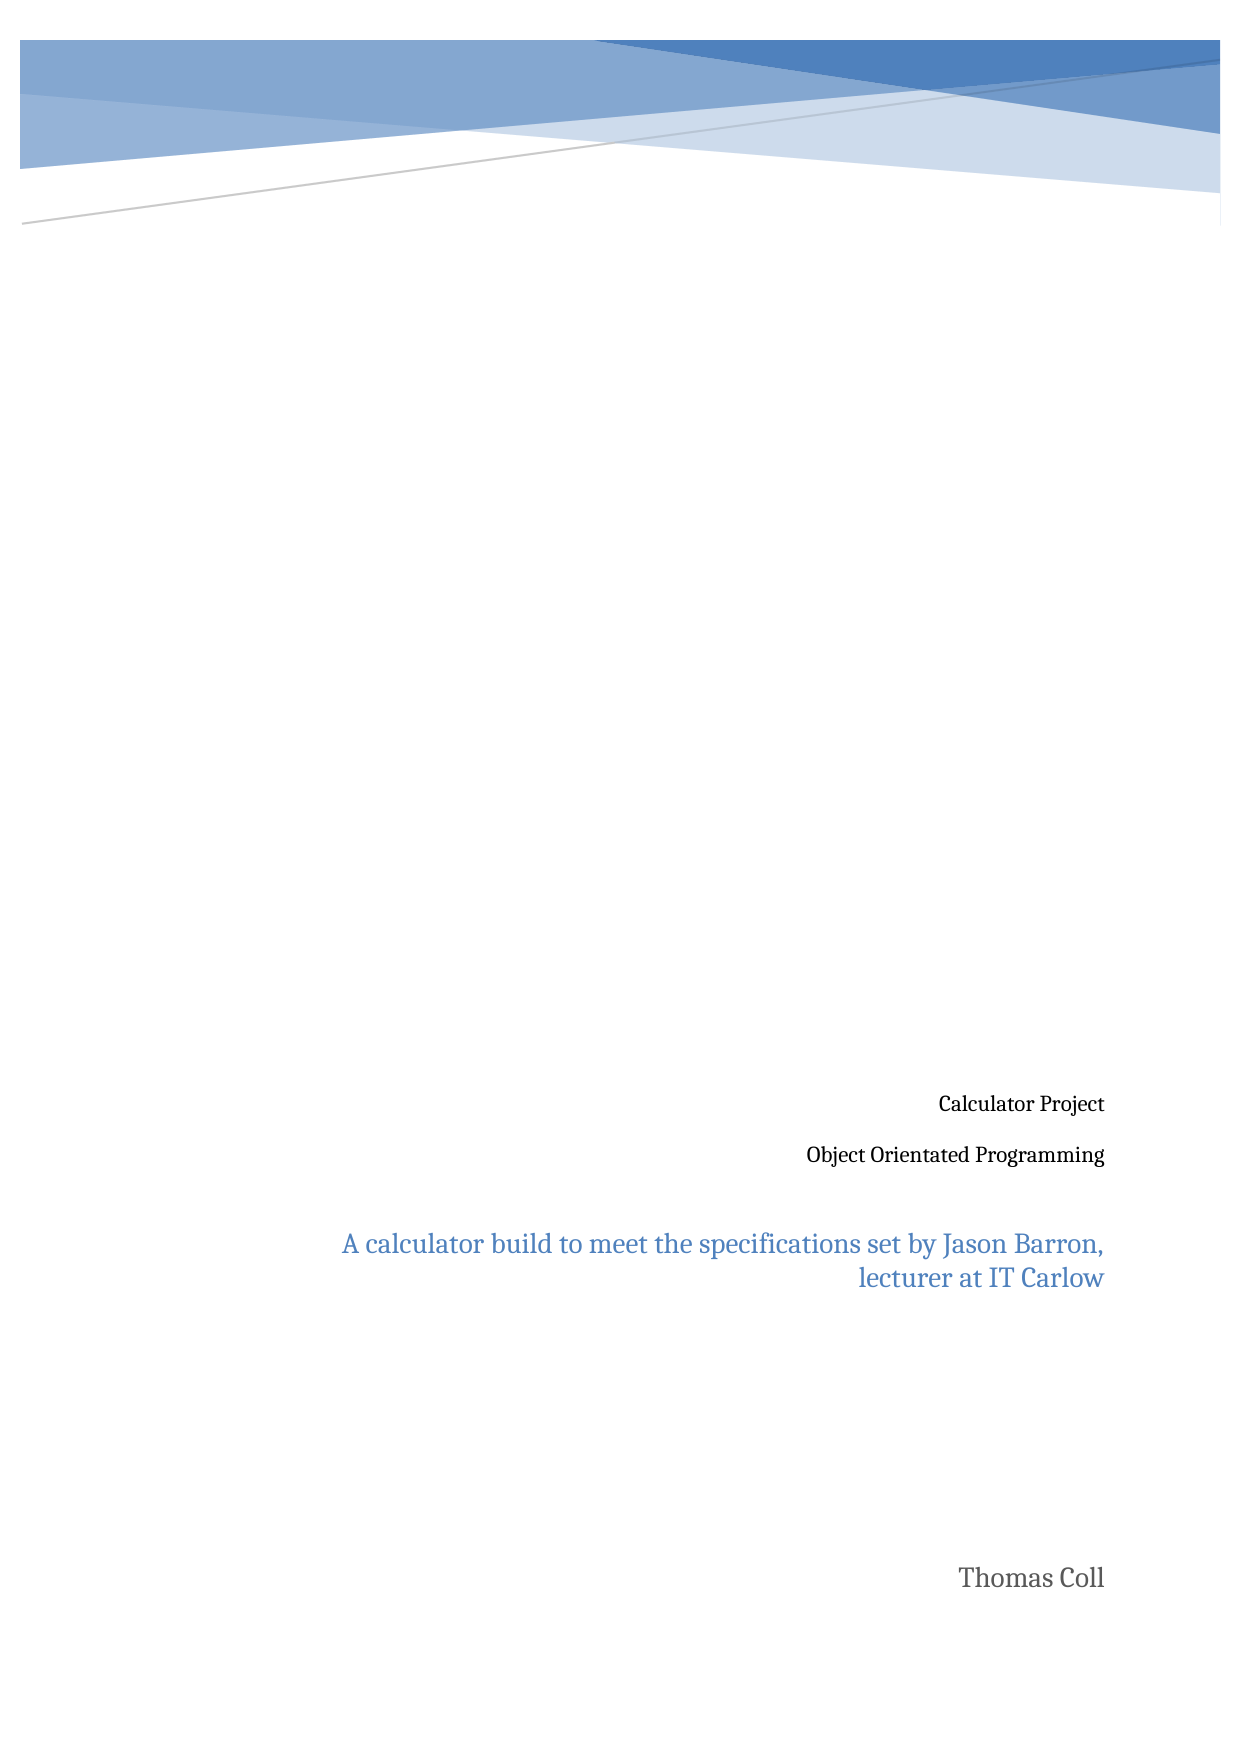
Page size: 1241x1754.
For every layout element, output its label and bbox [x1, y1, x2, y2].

picture [20, 40, 1221, 240]
